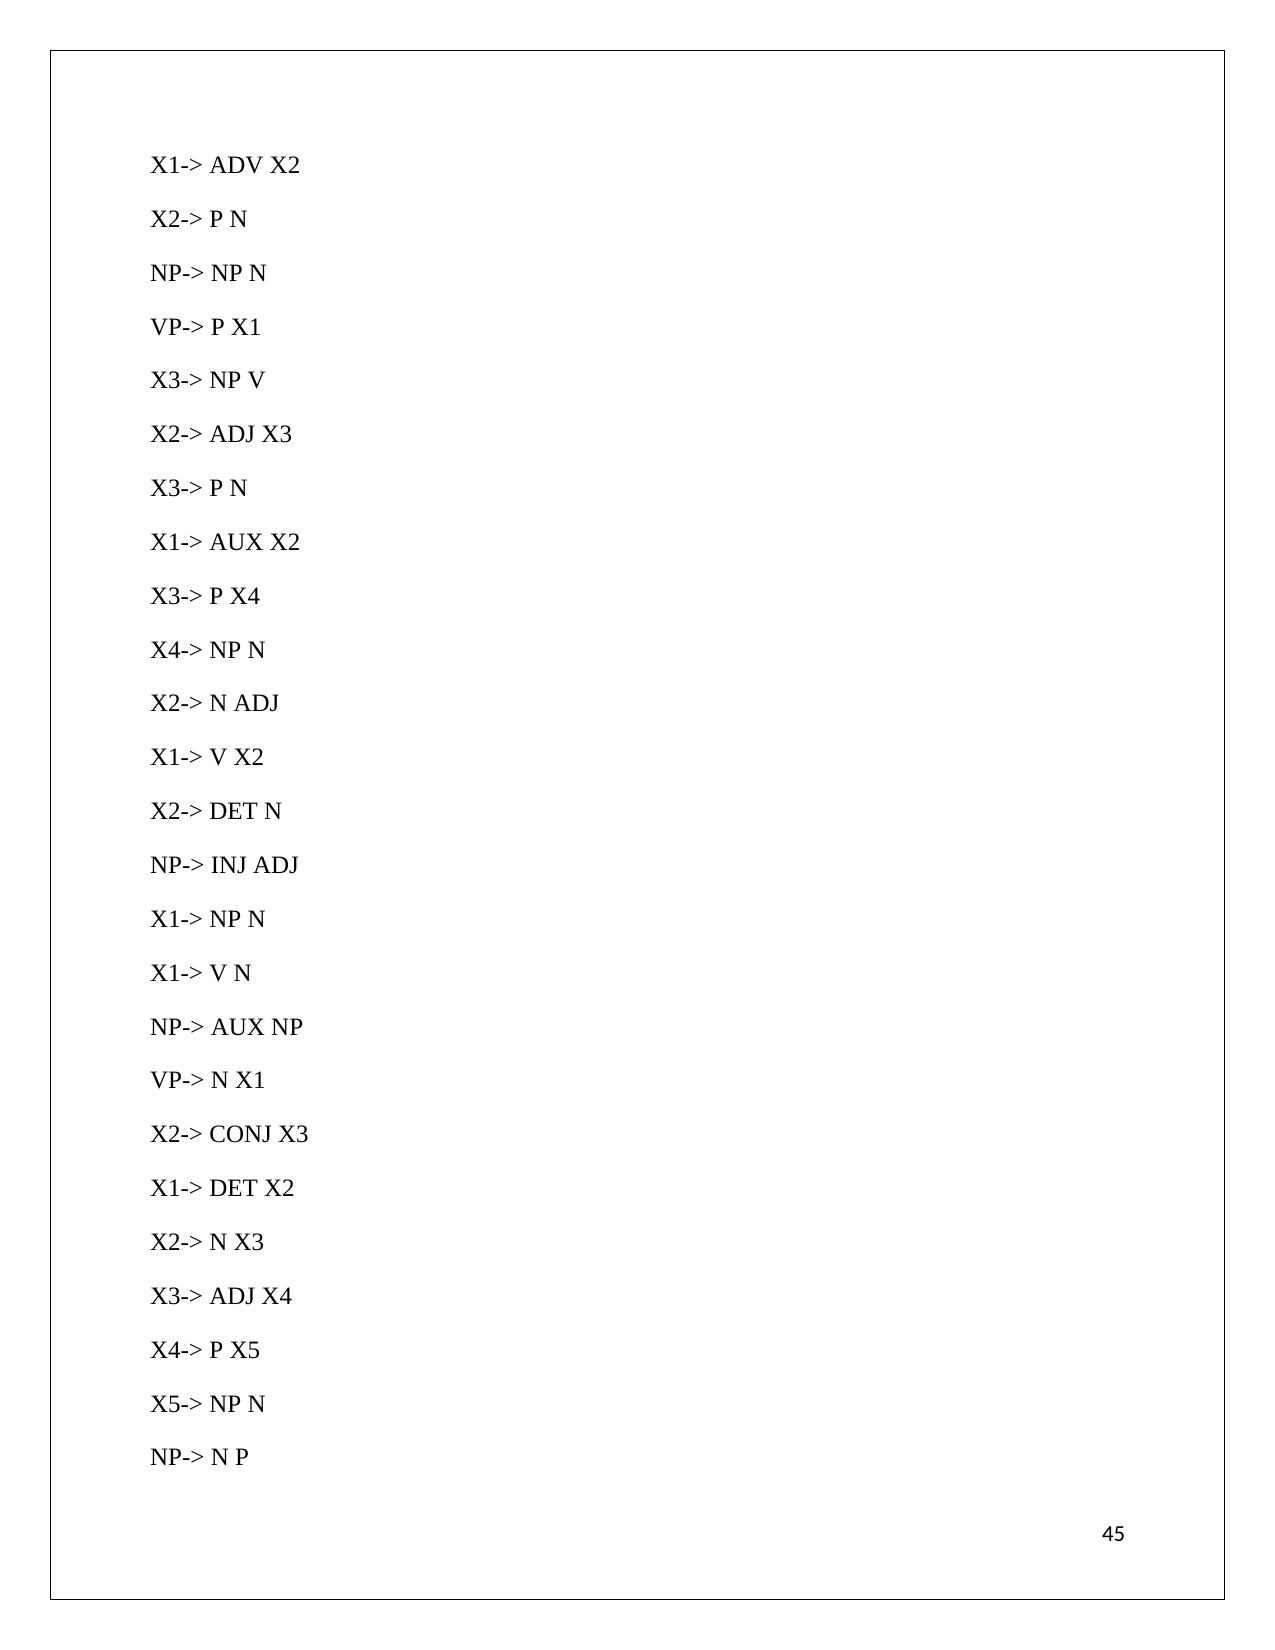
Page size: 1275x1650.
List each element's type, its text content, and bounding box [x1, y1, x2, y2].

text X1-> ADV X2 [150, 150, 1125, 179]
text NP-> INJ ADJ [150, 850, 1125, 879]
text X4-> P X5 [150, 1335, 1125, 1363]
text X2-> N ADJ [150, 688, 1125, 717]
text X4-> NP N [150, 635, 1125, 663]
text X1-> V N [150, 958, 1125, 987]
text NP-> NP N [150, 258, 1125, 286]
text X3-> ADJ X4 [150, 1281, 1125, 1310]
text X1-> AUX X2 [150, 527, 1125, 556]
text X1-> NP N [150, 904, 1125, 933]
text NP-> AUX NP [150, 1012, 1125, 1040]
text NP-> N P [150, 1442, 1125, 1471]
text X2-> ADJ X3 [150, 419, 1125, 448]
text X2-> CONJ X3 [150, 1119, 1125, 1148]
text X2-> N X3 [150, 1227, 1125, 1256]
text X2-> P N [150, 204, 1125, 233]
text VP-> N X1 [150, 1066, 1125, 1094]
text X3-> P X4 [150, 581, 1125, 609]
text X2-> DET N [150, 796, 1125, 825]
text X1-> V X2 [150, 742, 1125, 771]
text X1-> DET X2 [150, 1173, 1125, 1202]
text X5-> NP N [150, 1389, 1125, 1417]
text VP-> P X1 [150, 312, 1125, 340]
text X3-> P N [150, 473, 1125, 502]
text X3-> NP V [150, 365, 1125, 394]
